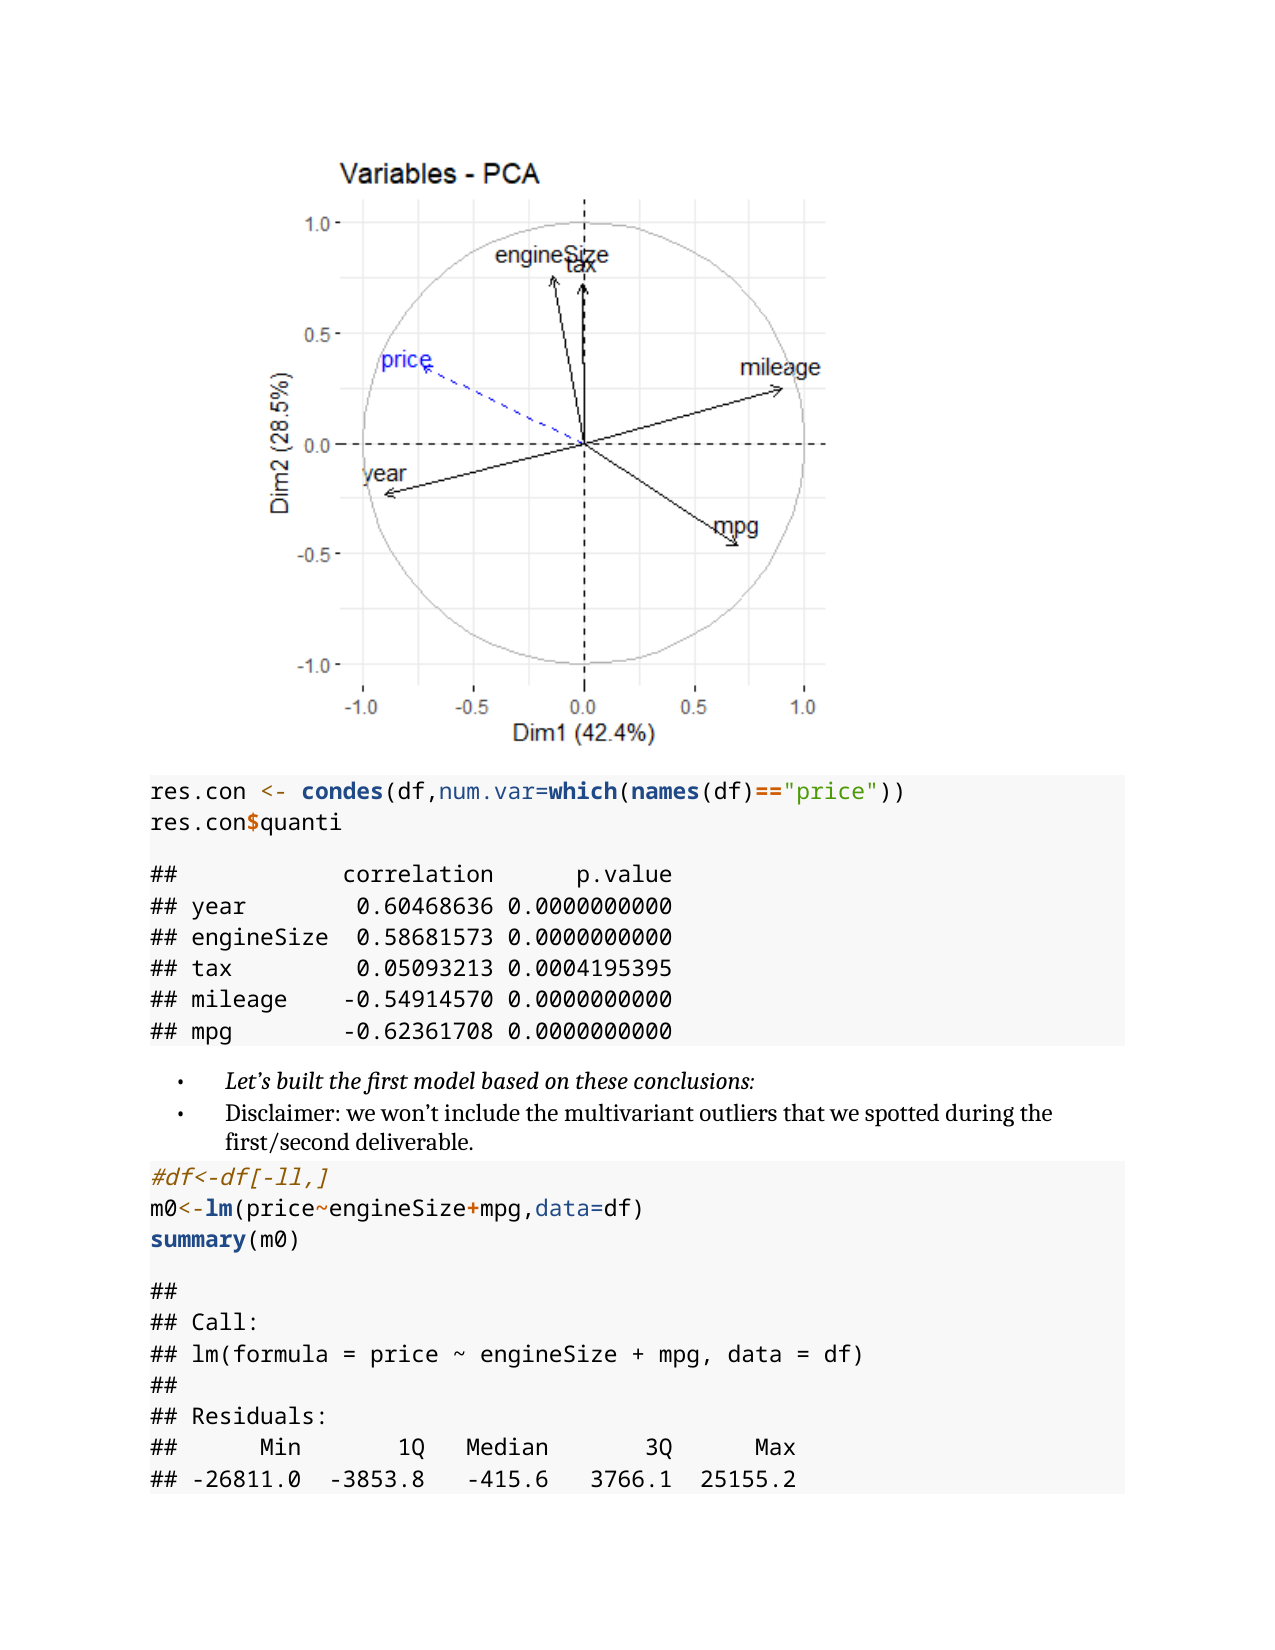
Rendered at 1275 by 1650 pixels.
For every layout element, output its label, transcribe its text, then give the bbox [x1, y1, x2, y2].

picture [168, 150, 927, 757]
list Let’s built the first model based on these conclusions: [175, 1067, 1125, 1096]
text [150, 1275, 1125, 1494]
text #df<-df[-ll,] m0<-lm(price~engineSize+mpg,data=df) summary(m0) [301, 1161, 1125, 1254]
list Disclaimer: we won’t include the multivariant outliers that we spotted during the first/second deliverable. [175, 1099, 1125, 1157]
text res.con <- condes(df,num.var=which(names(df)=="price")) res.con$quanti [342, 775, 1125, 838]
text ## correlation p.value ## year 0.60468636 0.0000000000 ## engineSize 0.58681573 0.0000000000 ## tax 0.05093213 0.0004195395 ## mileage -0.54914570 0.0000000000 ## mpg -0.62361708 0.0000000000 [150, 858, 1125, 1046]
